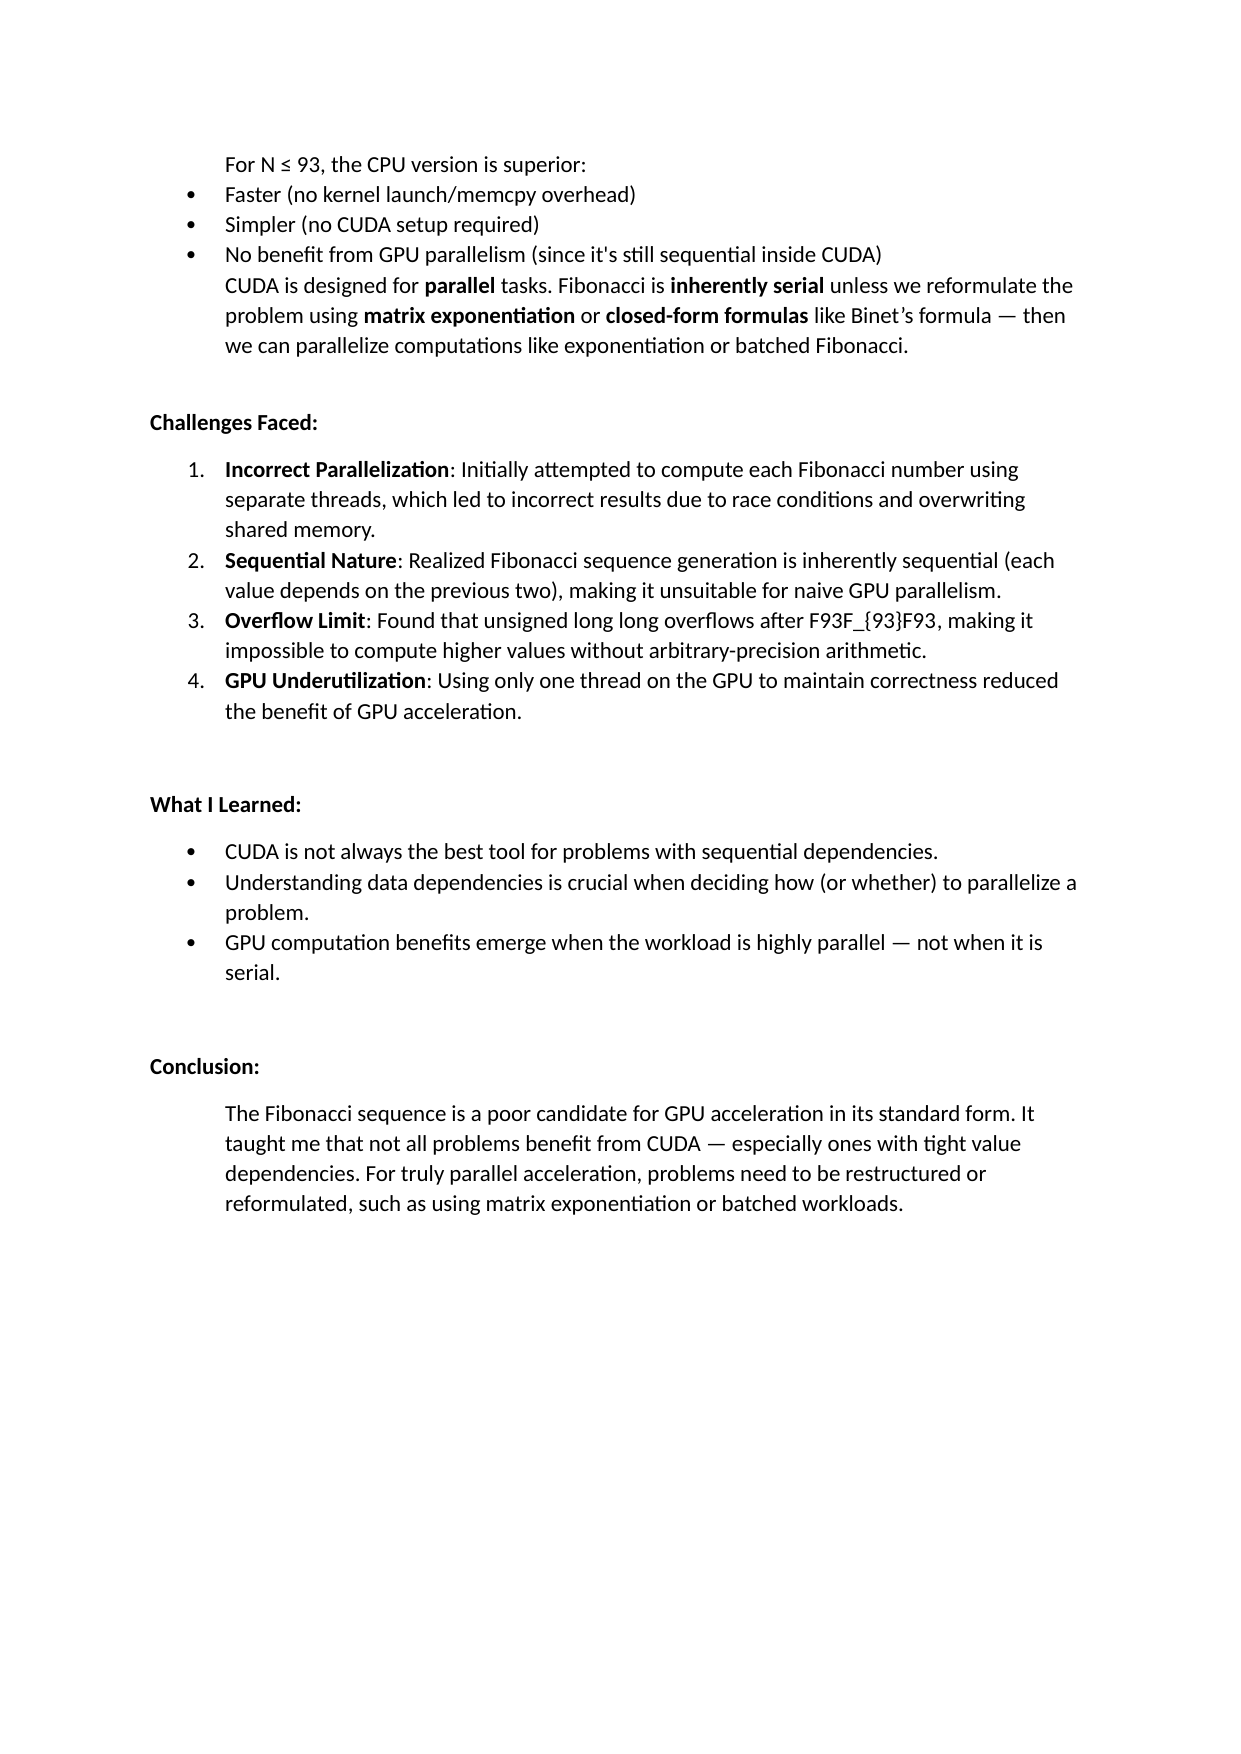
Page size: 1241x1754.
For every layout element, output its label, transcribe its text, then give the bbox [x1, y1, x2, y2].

list GPU Underutilization: Using only one thread on the GPU to maintain correctness reduced the benefit of GPU acceleration. [187, 667, 1090, 725]
list Simpler (no CUDA setup required) [187, 210, 1090, 238]
list CUDA is designed for parallel tasks. Fibonacci is inherently serial unless we reformulate the problem using matrix exponentiation or closed-form formulas like Binet’s formula — then we can parallelize computations like exponentiation or batched Fibonacci. [225, 271, 1090, 359]
list Overflow Limit: Found that unsigned long long overflows after F93F_{93}F93​, making it impossible to compute higher values without arbitrary-precision arithmetic. [187, 606, 1090, 664]
list Sequential Nature: Realized Fibonacci sequence generation is inherently sequential (each value depends on the previous two), making it unsuitable for naive GPU parallelism. [187, 546, 1090, 604]
text What I Learned: [150, 791, 1090, 819]
list Understanding data dependencies is crucial when deciding how (or whether) to parallelize a problem. [187, 868, 1090, 926]
list CUDA is not always the best tool for problems with sequential dependencies. [187, 837, 1090, 866]
text Challenges Faced: [150, 408, 1090, 436]
list For N ≤ 93, the CPU version is superior: [225, 150, 1090, 178]
list Incorrect Parallelization: Initially attempted to compute each Fibonacci number using separate threads, which led to incorrect results due to race conditions and overwriting shared memory. [187, 455, 1090, 544]
text Conclusion: [150, 1052, 1090, 1080]
list Faster (no kernel launch/memcpy overhead) [187, 180, 1090, 208]
list The Fibonacci sequence is a poor candidate for GPU acceleration in its standard form. It taught me that not all problems benefit from CUDA — especially ones with tight value dependencies. For truly parallel acceleration, problems need to be restructured or reformulated, such as using matrix exponentiation or batched workloads. [225, 1099, 1090, 1218]
list GPU computation benefits emerge when the workload is highly parallel — not when it is serial. [187, 928, 1090, 986]
list No benefit from GPU parallelism (since it's still sequential inside CUDA) [187, 241, 1090, 269]
